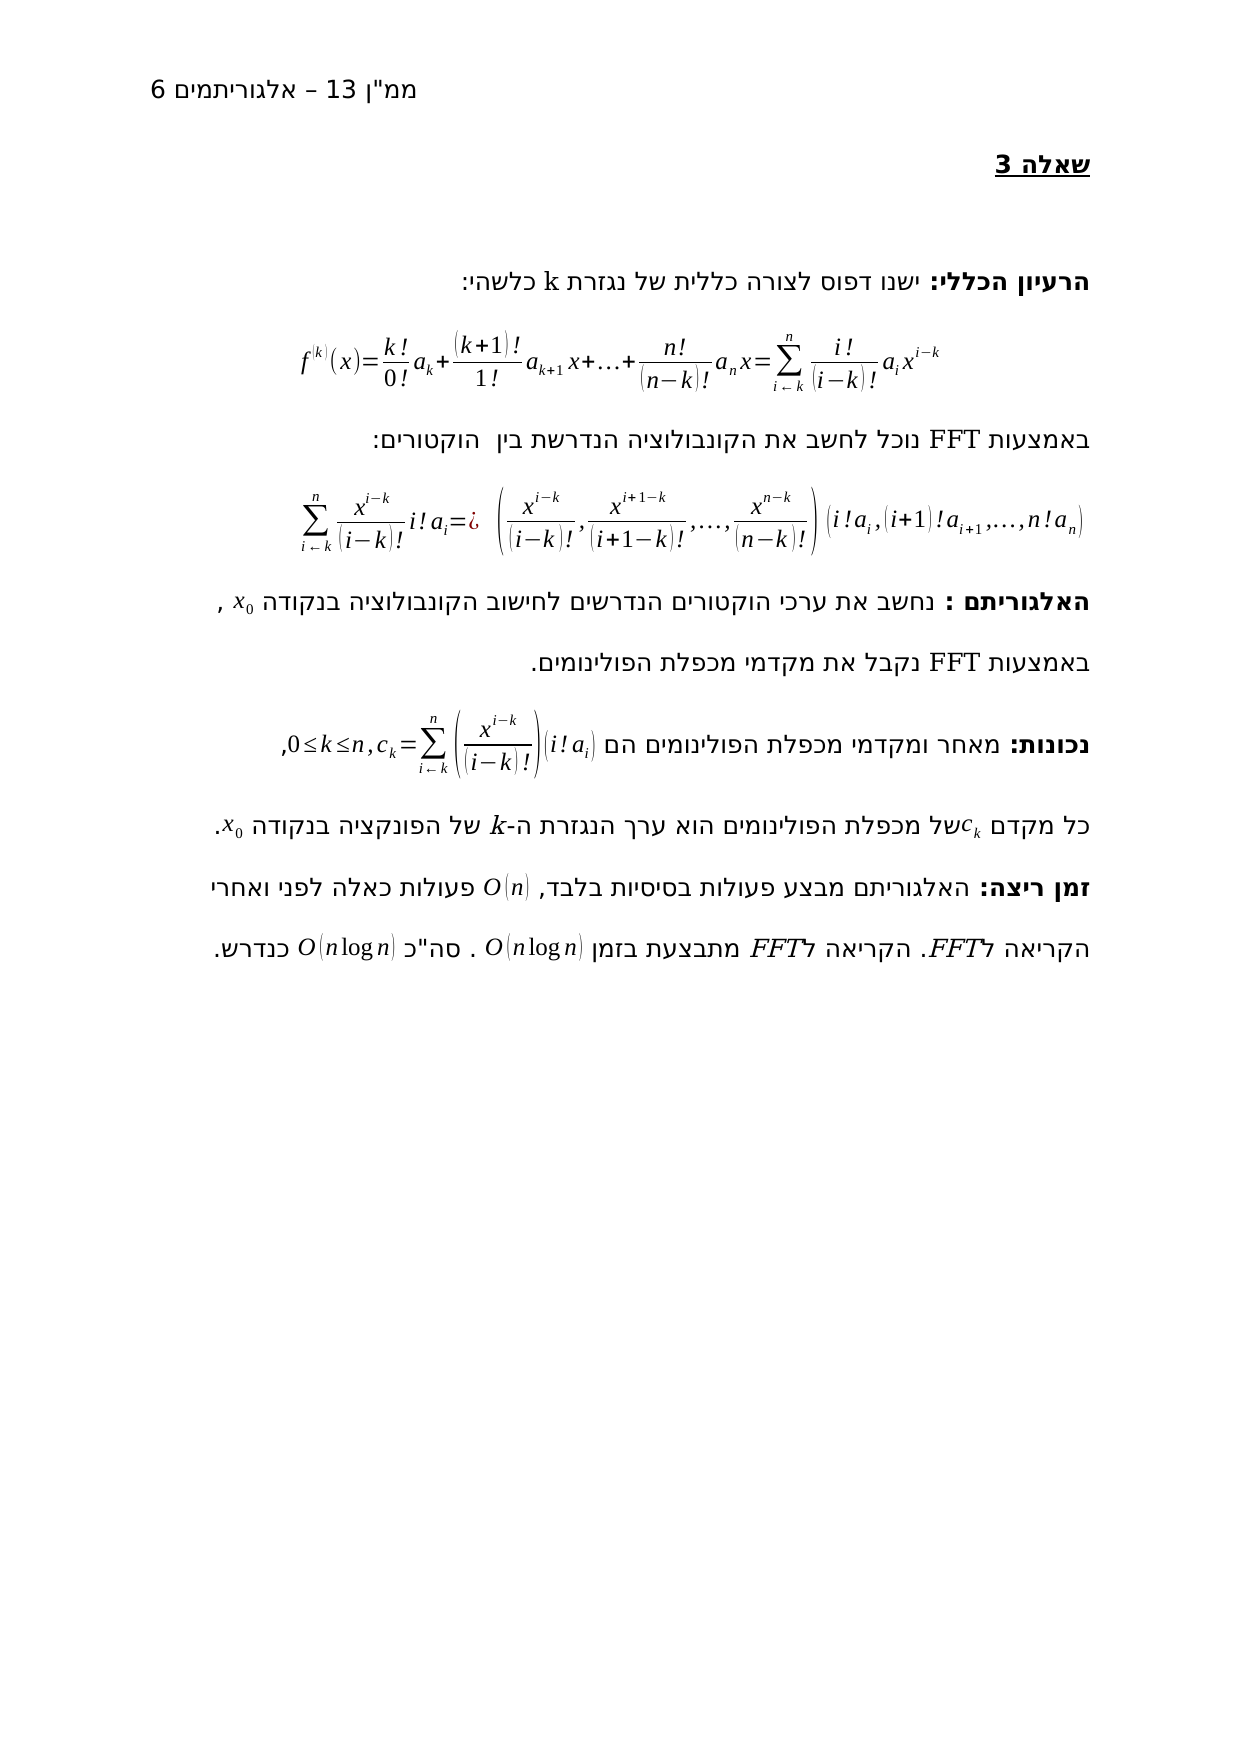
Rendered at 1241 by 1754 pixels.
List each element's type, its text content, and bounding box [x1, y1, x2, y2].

text זמן ריצה: האלגוריתם מבצע פעולות בסיסיות בלבד, פעולות כאלה לפני ואחרי הקריאה לFFT. הקריאה לFFT מתבצעת בזמן . סה"כ כנדרש. [150, 872, 1090, 963]
text הרעיון הכללי: ישנו דפוס לצורה כללית של נגזרת k כלשהי: [150, 266, 1090, 297]
text האלגוריתם : נחשב את ערכי הוקטורים הנדרשים לחישוב הקונבולוציה בנקודה , באמצעות FFT נקבל את מקדמי מכפלת הפולינומים. [150, 586, 1090, 678]
text באמצעות FFT נוכל לחשב את הקונבולוציה הנדרשת בין הוקטורים: [150, 423, 1090, 454]
text כל מקדם של מכפלת הפולינומים הוא ערך הנגזרת ה-k של הפונקציה בנקודה . [150, 810, 1090, 842]
text נכונות: מאחר ומקדמי מכפלת הפולינומים הם , [150, 708, 1090, 781]
text שאלה 3 [150, 150, 1090, 179]
